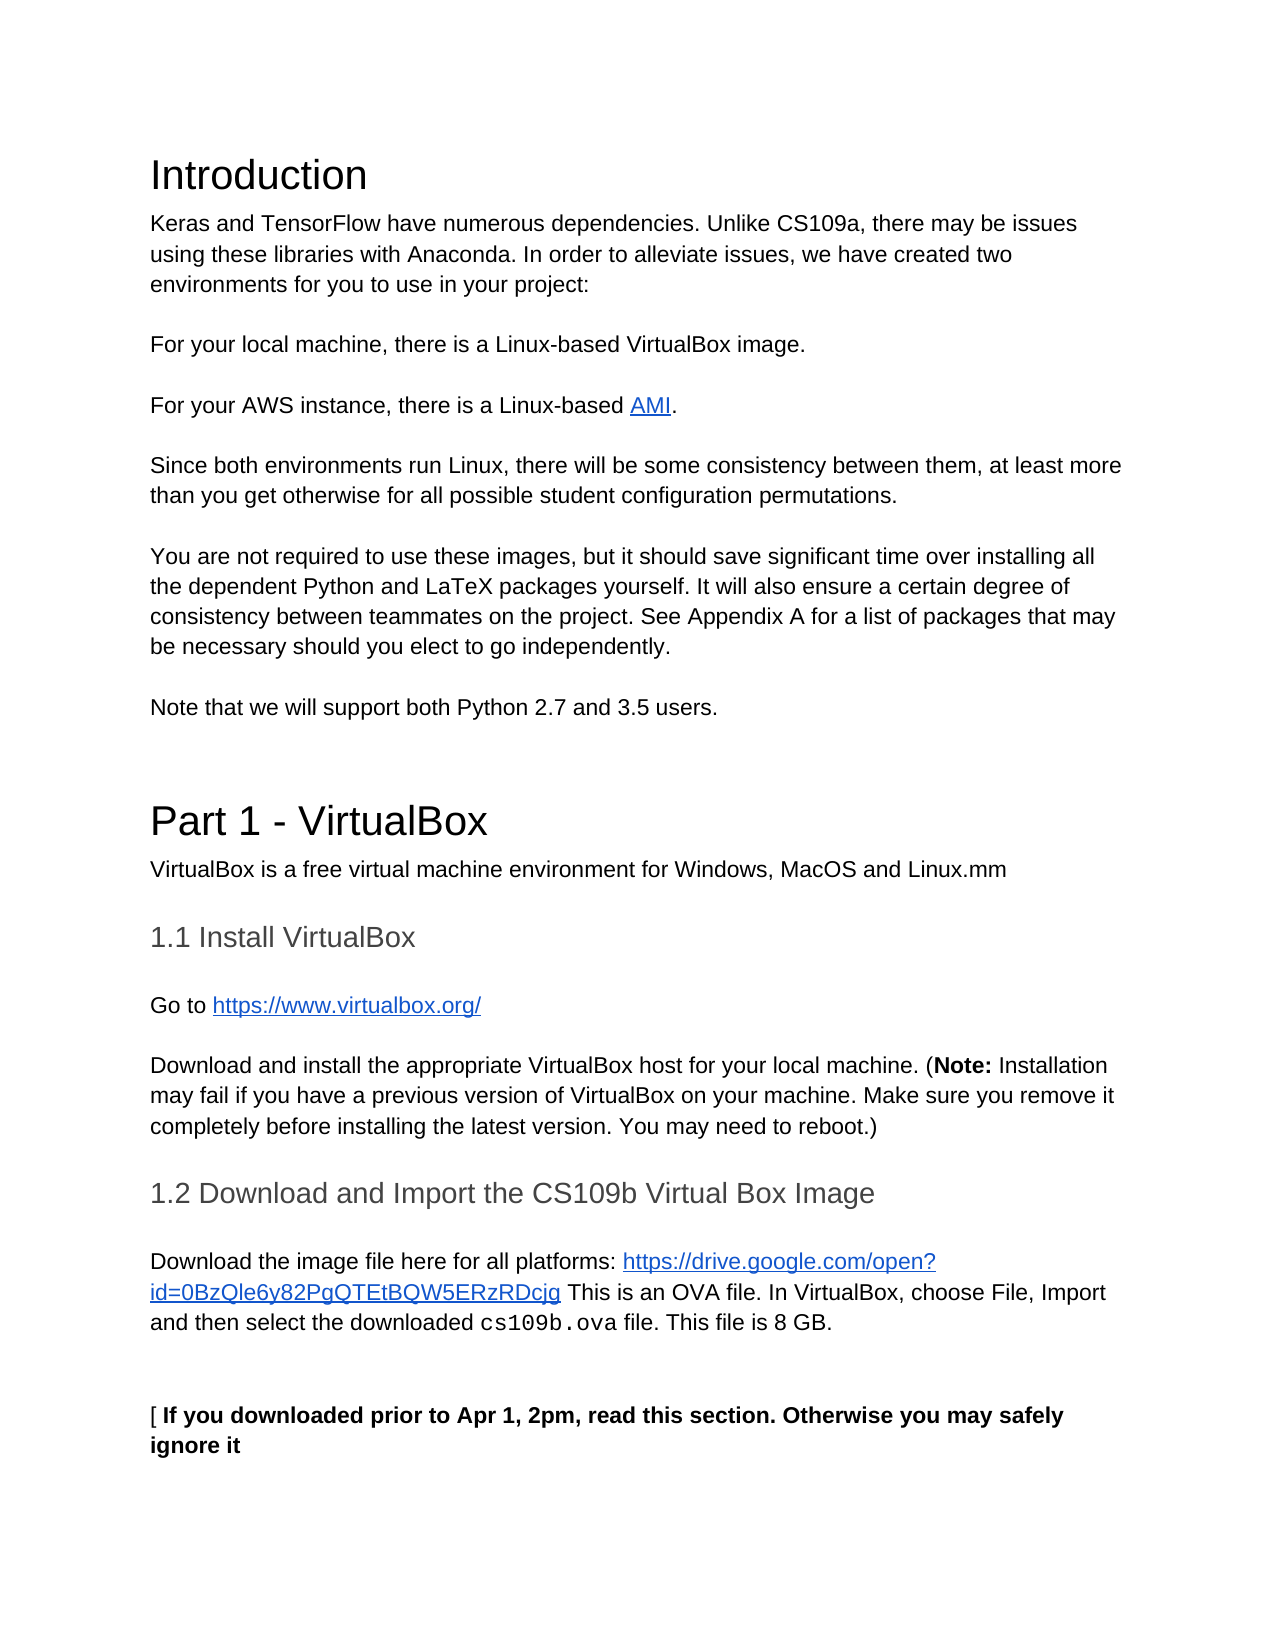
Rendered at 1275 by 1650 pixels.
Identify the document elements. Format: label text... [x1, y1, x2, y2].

text [ If you downloaded prior to Apr 1, 2pm, read this section. Otherwise you may safely ignore it [150, 1402, 1125, 1458]
text Since both environments run Linux, there will be some consistency between them, at least more than you get otherwise for all possible student configuration permutations. [150, 452, 1125, 509]
subtitle Part 1 - VirtualBox [150, 796, 1125, 844]
text Download the image file here for all platforms: https://drive.google.com/open?id=0BzQle6y82PgQTEtBQW5ERzRDcjg This is an OVA file. In VirtualBox, choose File, Import and then select the downloaded cs109b.ova file. This file is 8 GB. [150, 1248, 1125, 1337]
text Download and install the appropriate VirtualBox host for your local machine. (Note: Installation may fail if you have a previous version of VirtualBox on your machine. Make sure you remove it completely before installing the latest version. You may need to reboot.) [150, 1052, 1125, 1139]
text Note that we will support both Python 2.7 and 3.5 users. [150, 694, 1125, 720]
subtitle Introduction [150, 150, 1125, 198]
subtitle 1.1 Install VirtualBox [150, 920, 1125, 953]
text For your local machine, there is a Linux-based VirtualBox image. [150, 331, 1125, 358]
text Keras and TensorFlow have numerous dependencies. Unlike CS109a, there may be issues using these libraries with Anaconda. In order to alleviate issues, we have created two environments for you to use in your project: [150, 210, 1125, 297]
text Go to https://www.virtualbox.org/ [150, 992, 1125, 1018]
text VirtualBox is a free virtual machine environment for Windows, MacOS and Linux.mm [150, 856, 1125, 883]
text For your AWS instance, there is a Linux-based AMI. [150, 392, 1125, 418]
subtitle 1.2 Download and Import the CS109b Virtual Box Image [150, 1176, 1125, 1210]
text You are not required to use these images, but it should save significant time over installing all the dependent Python and LaTeX packages yourself. It will also ensure a certain degree of consistency between teammates on the project. See Appendix A for a list of packages that may be necessary should you elect to go independently. [150, 543, 1125, 660]
